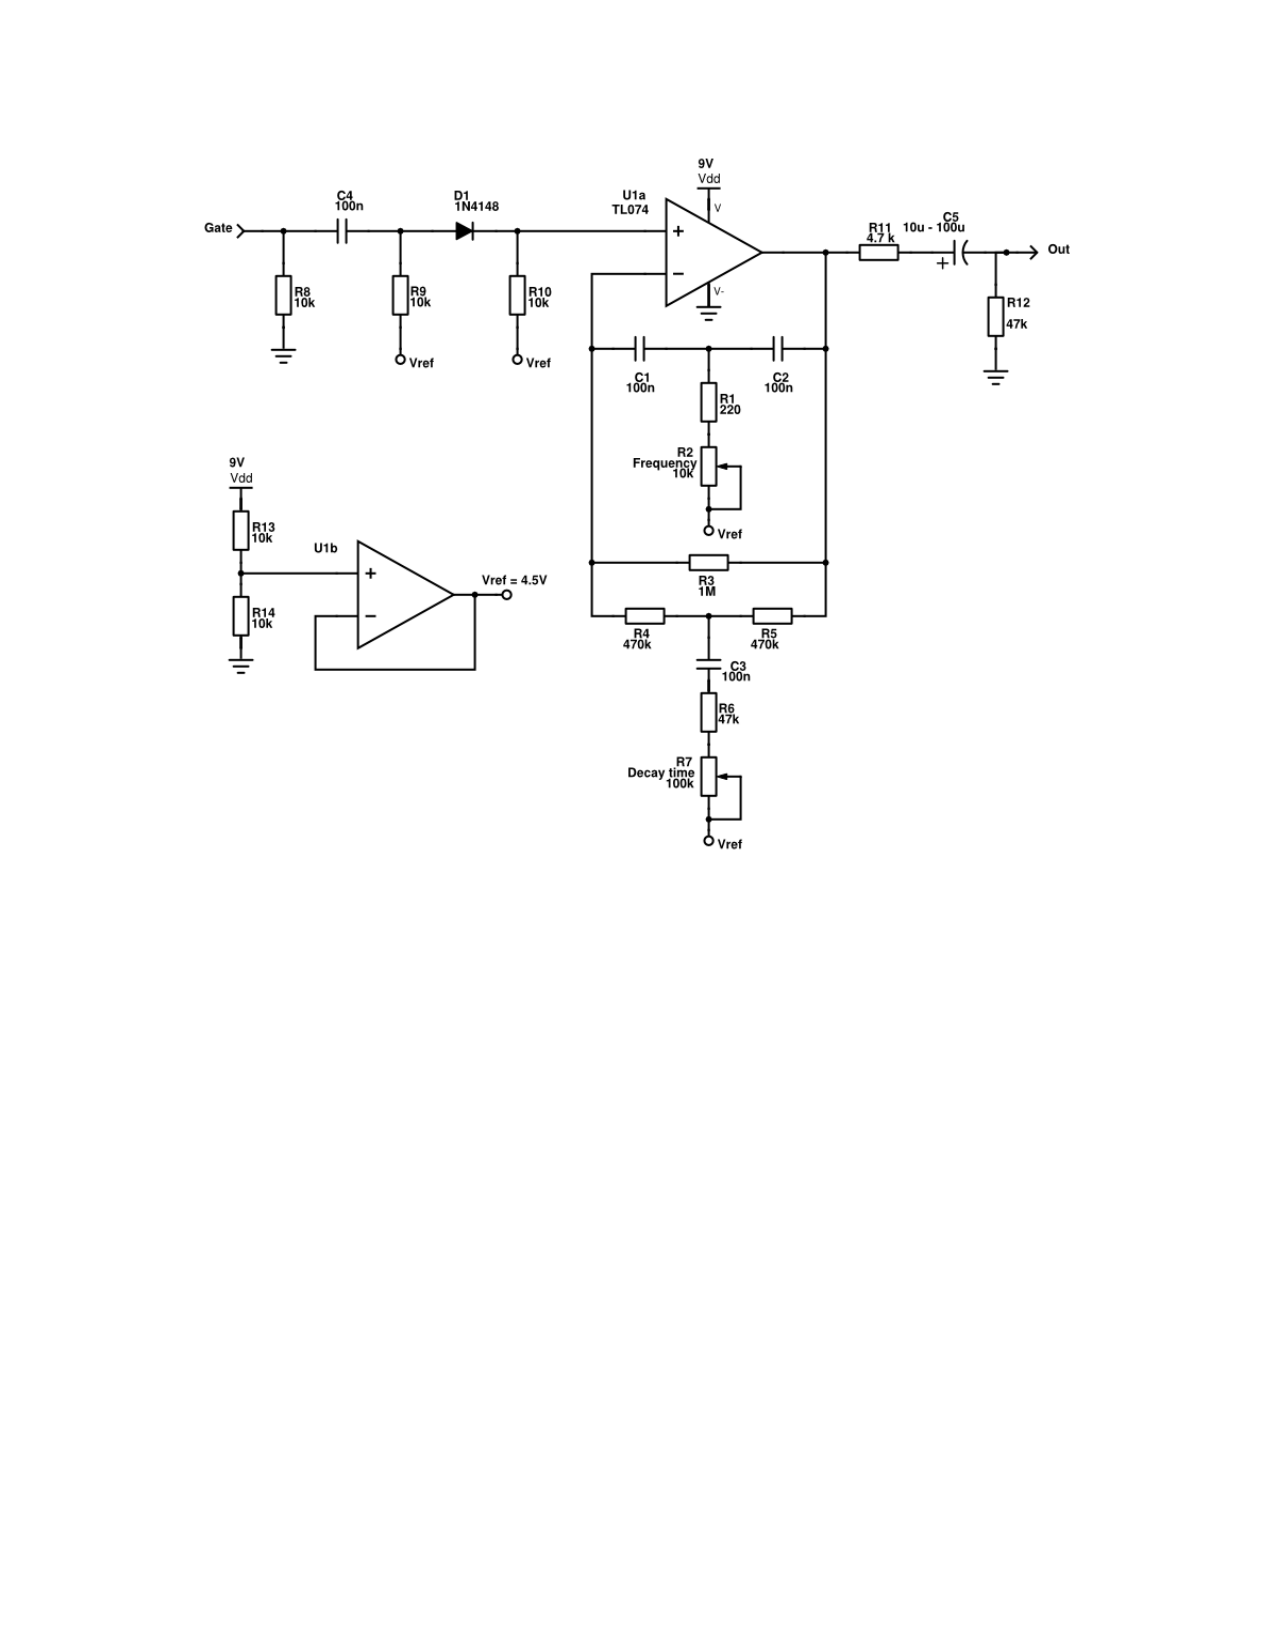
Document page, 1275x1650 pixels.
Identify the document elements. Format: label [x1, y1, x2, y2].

picture [200, 149, 1075, 857]
